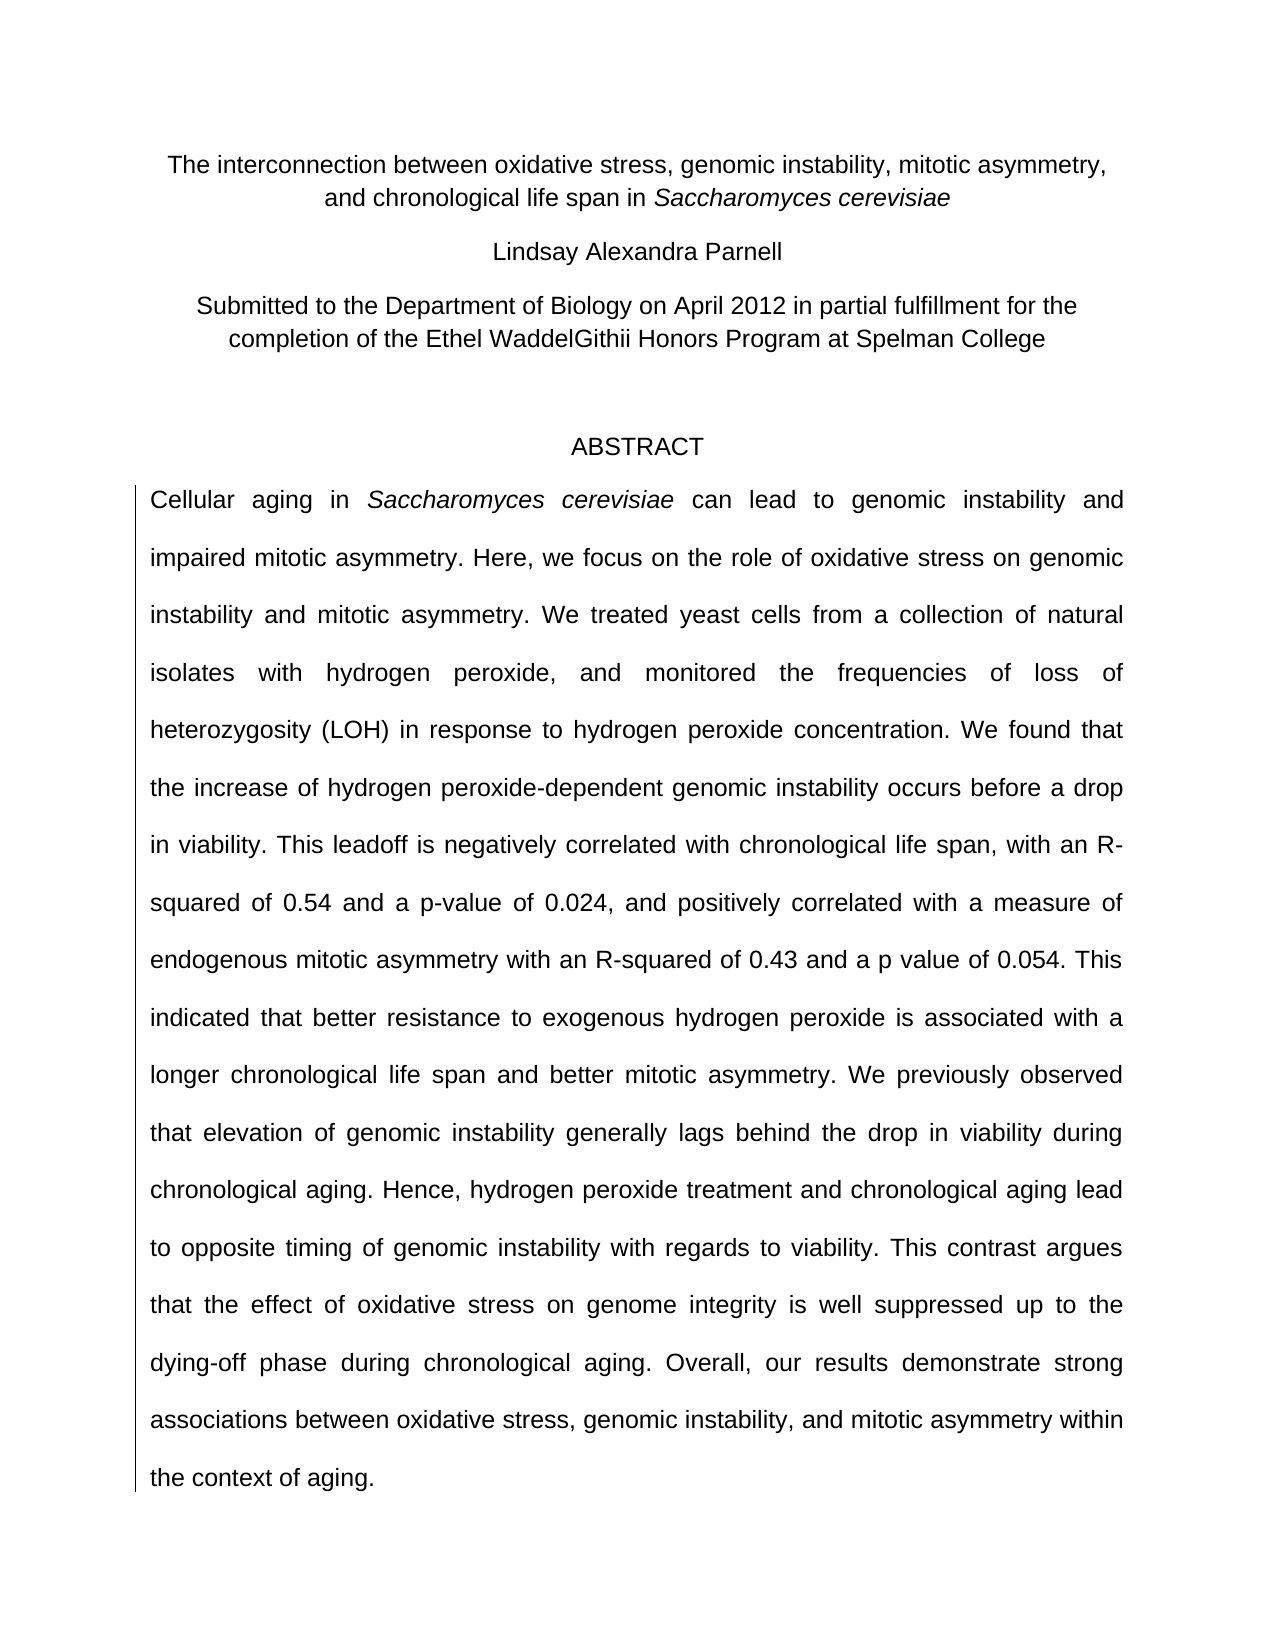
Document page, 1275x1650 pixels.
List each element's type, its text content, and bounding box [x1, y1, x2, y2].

text ABSTRACT [150, 431, 1125, 460]
text Lindsay Alexandra Parnell [150, 237, 1125, 266]
text Submitted to the Department of Biology on April 2012 in partial fulfillment for the completion of the Ethel WaddelGithii Honors Program at Spelman College [150, 291, 1125, 352]
text Cellular aging in Saccharomyces cerevisiae can lead to genomic instability and impaired mitotic asymmetry. Here, we focus on the role of oxidative stress on genomic instability and mitotic asymmetry. We treated yeast cells from a collection of natural isolates with hydrogen peroxide, and monitored the frequencies of loss of heterozygosity (LOH) in response to hydrogen peroxide concentration. We found that the increase of hydrogen peroxide-dependent genomic instability occurs before a drop in viability. This leadoff is negatively correlated with chronological life span, with an R-squared of 0.54 and a p-value of 0.024, and positively correlated with a measure of endogenous mitotic asymmetry with an R-squared of 0.43 and a p value of 0.054. This indicated that better resistance to exogenous hydrogen peroxide is associated with a longer chronological life span and better mitotic asymmetry. We previously observed that elevation of genomic instability generally lags behind the drop in viability during chronological aging. Hence, hydrogen peroxide treatment and chronological aging lead to opposite timing of genomic instability with regards to viability. This contrast argues that the effect of oxidative stress on genome integrity is well suppressed up to the dying-off phase during chronological aging. Overall, our results demonstrate strong associations between oxidative stress, genomic instability, and mitotic asymmetry within the context of aging. [150, 485, 1125, 1492]
text The interconnection between oxidative stress, genomic instability, mitotic asymmetry, and chronological life span in Saccharomyces cerevisiae [150, 150, 1125, 212]
